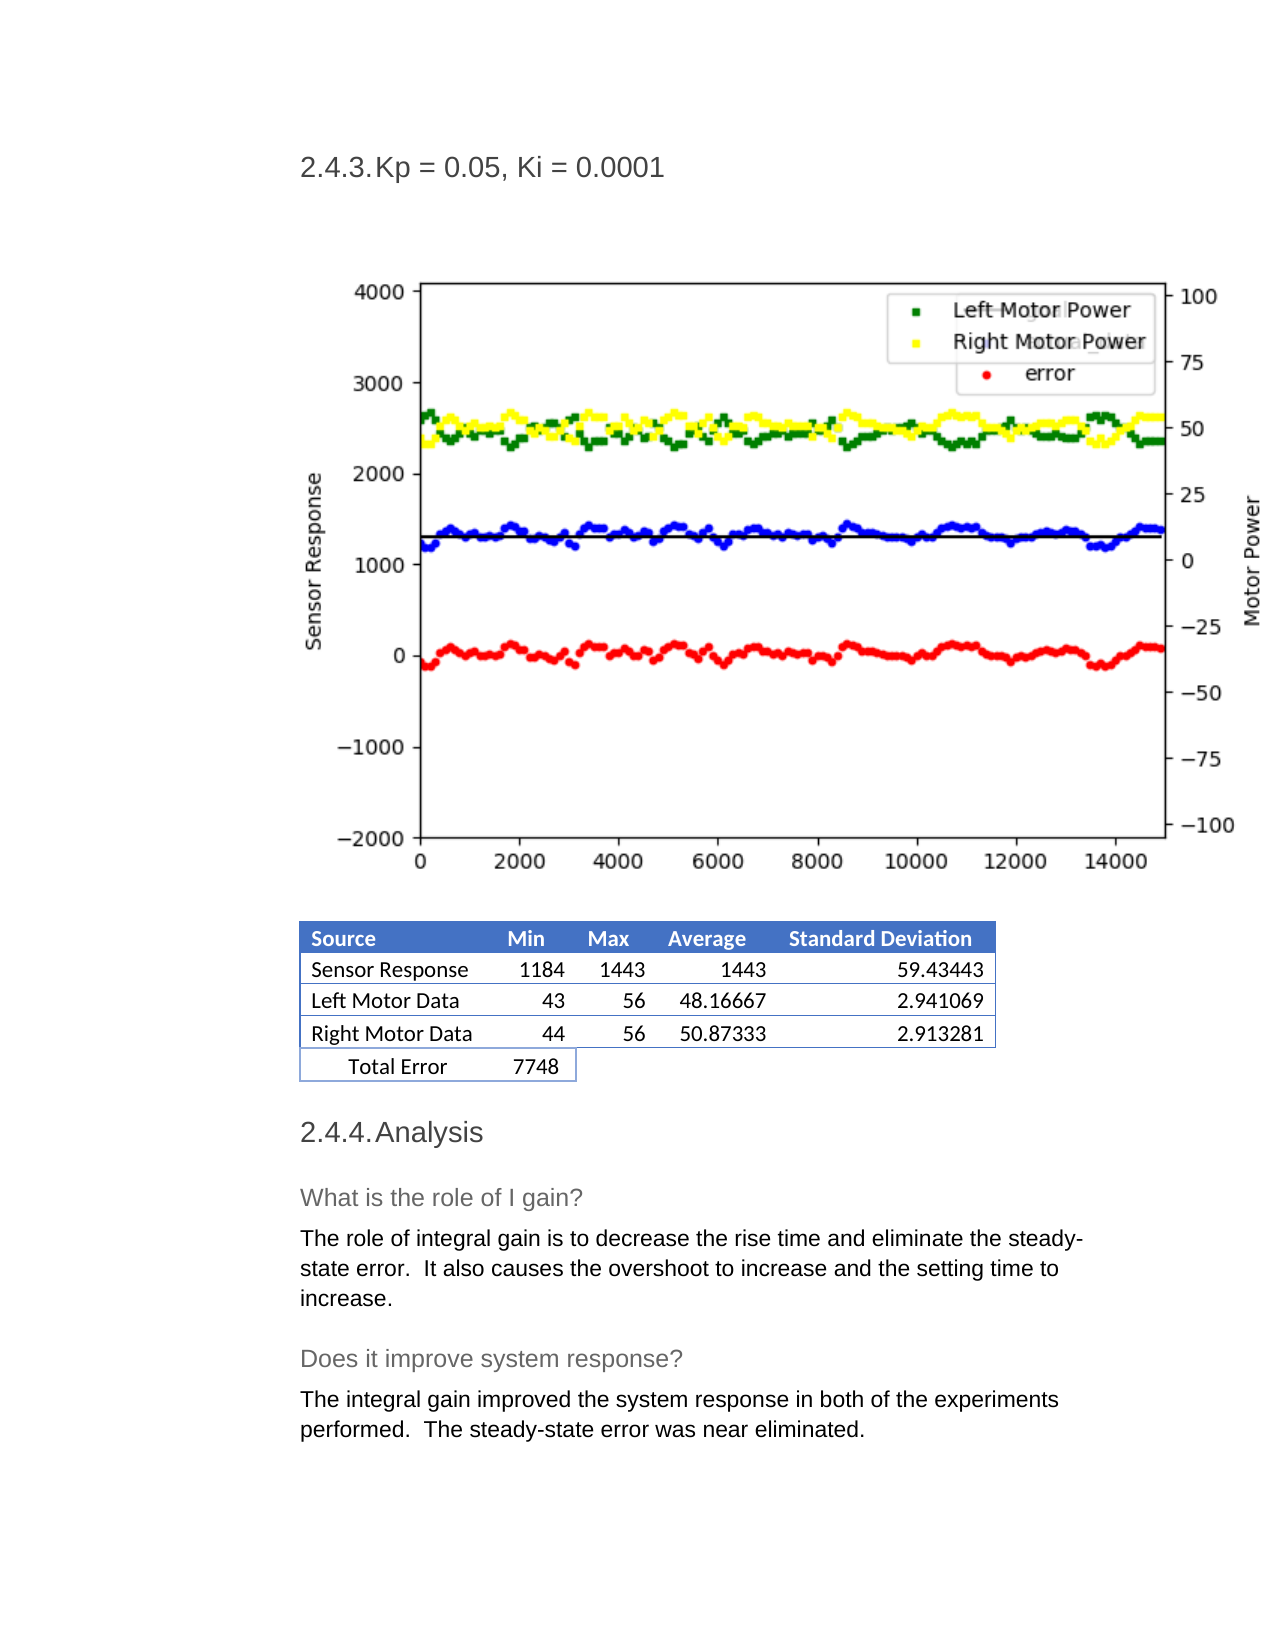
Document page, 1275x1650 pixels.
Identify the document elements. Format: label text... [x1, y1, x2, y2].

table_cell 7748 [496, 1049, 575, 1080]
subtitle Kp = 0.05, Ki = 0.0001 [300, 150, 1125, 183]
table_header Min [496, 922, 576, 952]
table_header Max [576, 922, 657, 952]
table_cell 1443 [657, 953, 778, 983]
table_cell 44 [496, 1016, 576, 1047]
table_cell 2.913281 [778, 1016, 995, 1047]
text The role of integral gain is to decrease the rise time and eliminate the steady-state error. It also causes the overshoot to increase and the setting time to increase. [300, 1224, 1125, 1311]
subtitle Analysis [300, 1116, 1125, 1149]
table_cell 1443 [576, 953, 657, 983]
text The integral gain improved the system response in both of the experiments performed. The steady-state error was near eliminated. [300, 1386, 1125, 1442]
table_cell Right Motor Data [301, 1016, 496, 1047]
table_cell 56 [576, 1016, 657, 1047]
subtitle Does it improve system response? [300, 1344, 1125, 1373]
table_cell 2.941069 [778, 984, 995, 1014]
table_cell Sensor Response [301, 953, 496, 983]
table_cell Total Error [301, 1049, 496, 1080]
table_cell 1184 [496, 953, 576, 983]
table_header Average [657, 922, 778, 952]
subtitle What is the role of I gain? [300, 1183, 1125, 1212]
table_header Standard Deviation [778, 922, 995, 952]
table_cell 56 [576, 984, 657, 1014]
table_cell 50.87333 [657, 1016, 778, 1047]
table_header Source [301, 922, 496, 952]
table_cell 43 [496, 984, 576, 1014]
table_cell Left Motor Data [301, 984, 496, 1014]
picture [300, 196, 1260, 917]
table_cell 59.43443 [778, 953, 995, 983]
table_cell 48.16667 [657, 984, 778, 1014]
